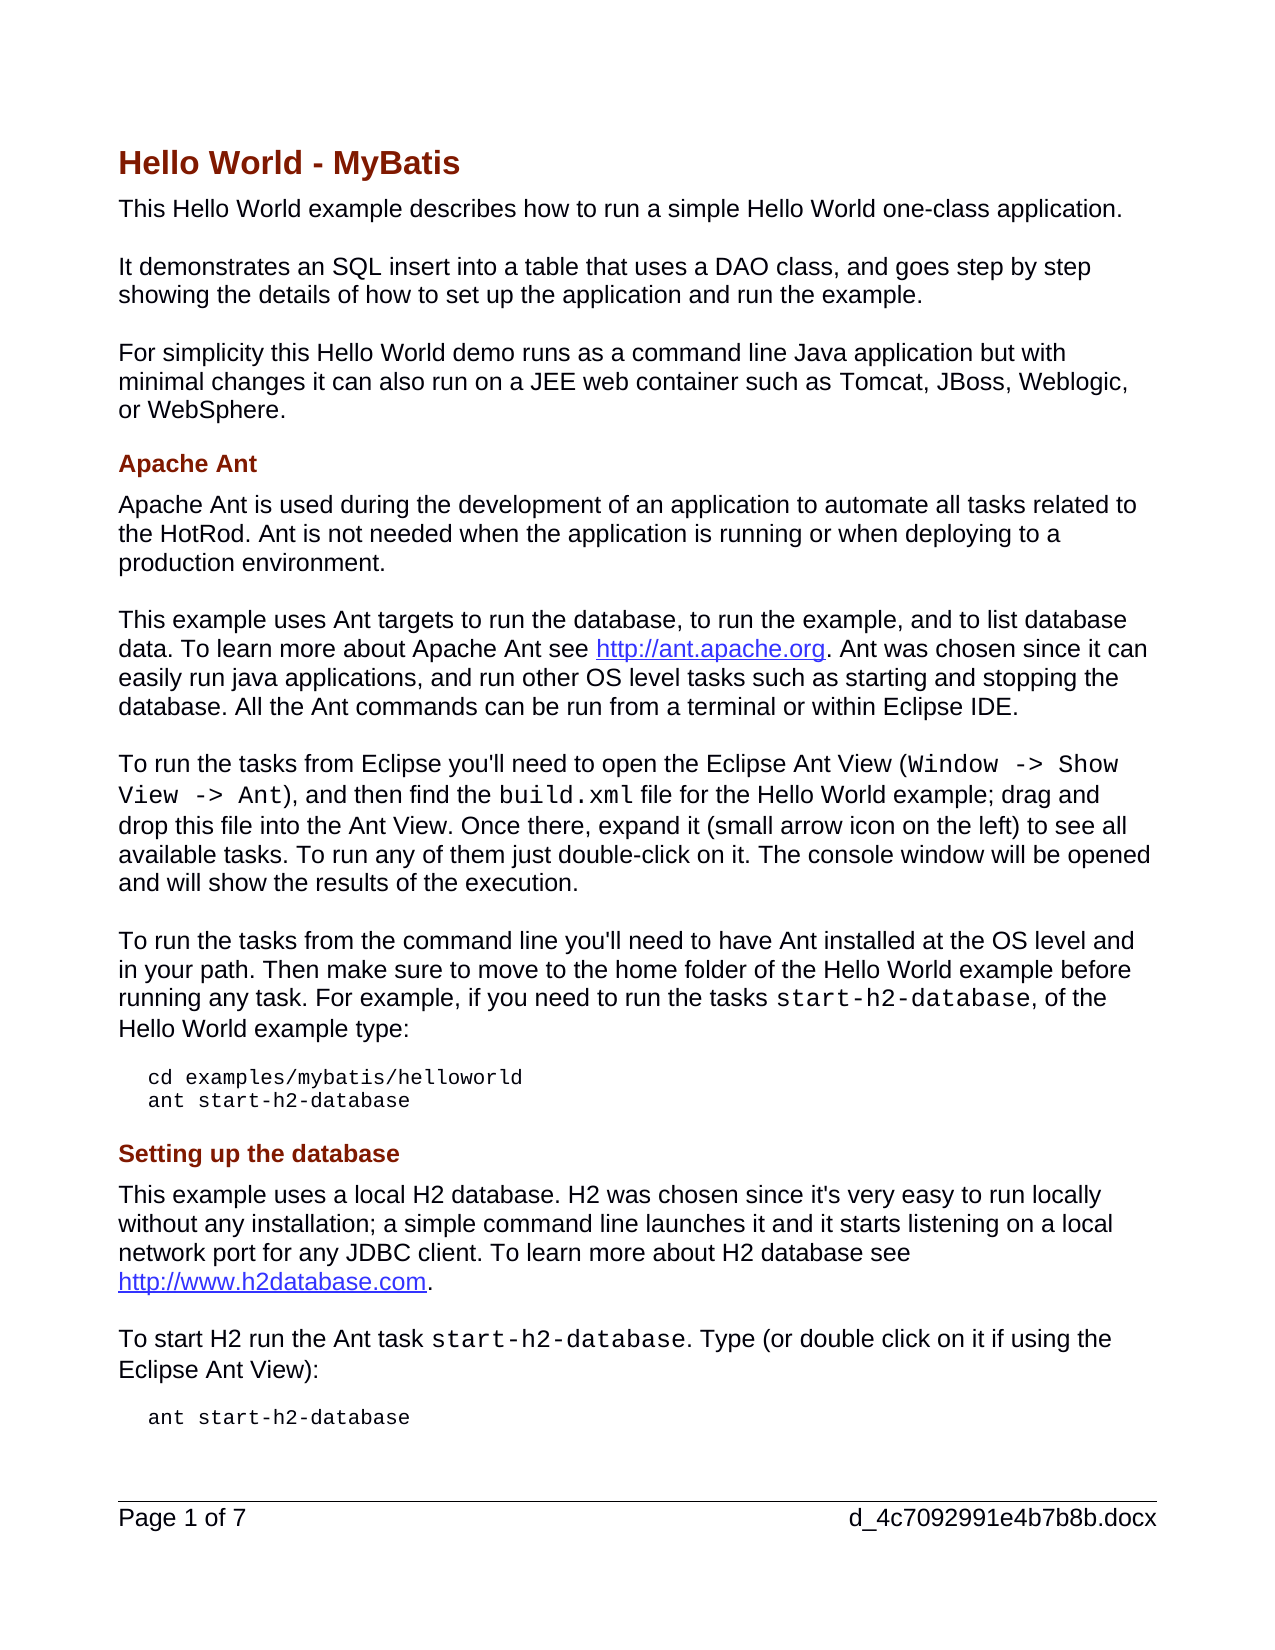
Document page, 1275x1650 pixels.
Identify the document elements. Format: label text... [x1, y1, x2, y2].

text This example uses a local H2 database. H2 was chosen since it's very easy to run locally without any installation; a simple command line launches it and it starts listening on a local network port for any JDBC client. To learn more about H2 database see http://www.h2database.com. [118, 1180, 1157, 1295]
text This Hello World example describes how to run a simple Hello World one-class application. [118, 194, 1157, 223]
text cd examples/mybatis/helloworld [148, 1067, 1157, 1090]
text It demonstrates an SQL insert into a table that uses a DAO class, and goes step by step showing the details of how to set up the application and run the example. [118, 252, 1157, 309]
text To run the tasks from the command line you'll need to have Ant installed at the OS level and in your path. Then make sure to move to the home folder of the Hello World example before running any task. For example, if you need to run the tasks start-h2-database, of the Hello World example type: [118, 926, 1157, 1043]
text To run the tasks from Eclipse you'll need to open the Eclipse Ant View (Window -> Show View -> Ant), and then find the build.xml file for the Hello World example; drag and drop this file into the Ant View. Once there, expand it (small arrow icon on the left) to see all available tasks. To run any of them just double-click on it. The console window will be opened and will show the results of the execution. [118, 749, 1157, 897]
text To start H2 run the Ant task start-h2-database. Type (or double click on it if using the Eclipse Ant View): [118, 1324, 1157, 1384]
text For simplicity this Hello World demo runs as a command line Java application but with minimal changes it can also run on a JEE web container such as Tomcat, JBoss, Weblogic, or WebSphere. [118, 338, 1157, 424]
subtitle Hello World - MyBatis [118, 143, 1157, 182]
subtitle Apache Ant [118, 449, 1157, 478]
text This example uses Ant targets to run the database, to run the example, and to list database data. To learn more about Apache Ant see http://ant.apache.org. Ant was chosen since it can easily run java applications, and run other OS level tasks such as starting and stopping the database. All the Ant commands can be run from a terminal or within Eclipse IDE. [118, 605, 1157, 720]
text Apache Ant is used during the development of an application to automate all tasks related to the HotRod. Ant is not needed when the application is running or when deploying to a production environment. [118, 490, 1157, 577]
subtitle Setting up the database [118, 1139, 1157, 1168]
text ant start-h2-database [148, 1090, 1157, 1114]
text ant start-h2-database [148, 1407, 1157, 1431]
